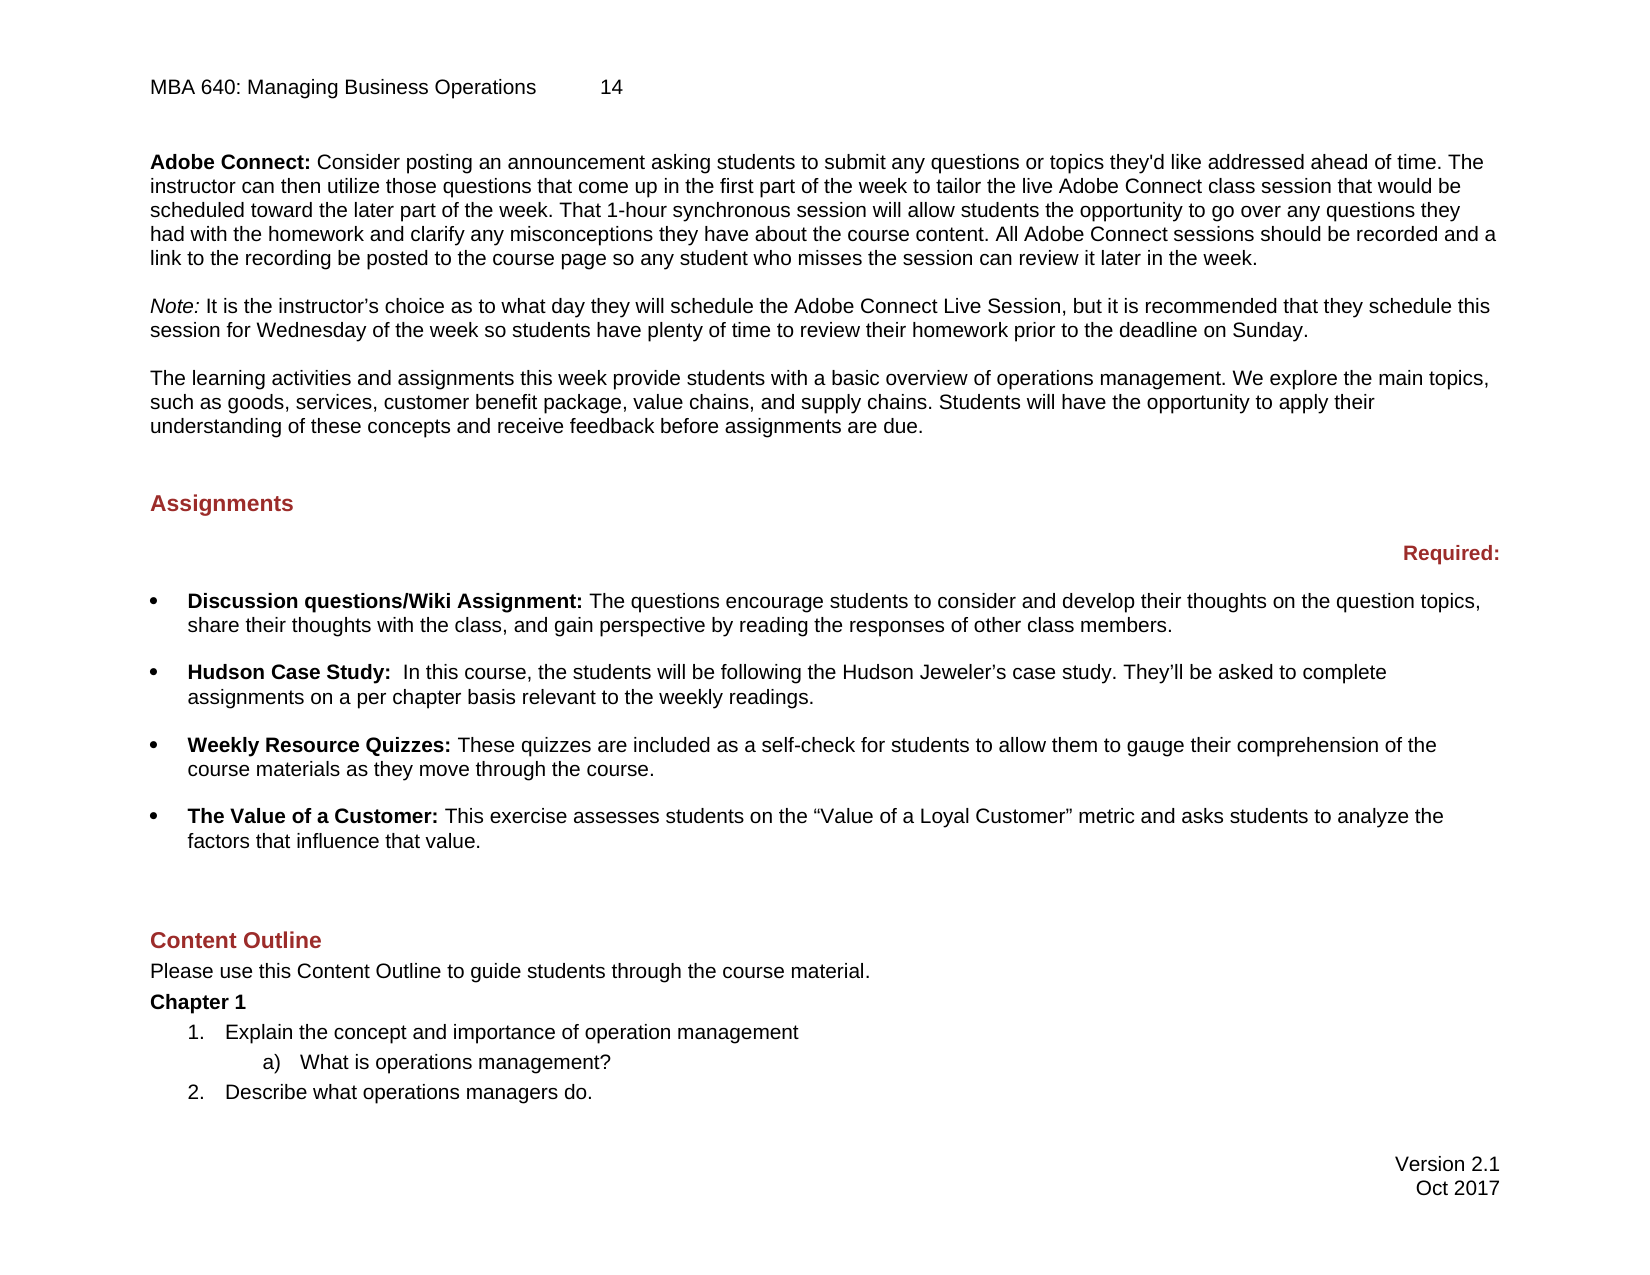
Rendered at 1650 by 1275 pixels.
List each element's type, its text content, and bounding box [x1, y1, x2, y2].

text Please use this Content Outline to guide students through the course material. [150, 959, 1500, 983]
text Adobe Connect: Consider posting an announcement asking students to submit any questions or topics they'd like addressed ahead of time. The instructor can then utilize those questions that come up in the first part of the week to tailor the live Adobe Connect class session that would be scheduled toward the later part of the week. That 1-hour synchronous session will allow students the opportunity to go over any questions they had with the homework and clarify any misconceptions they have about the course content. All Adobe Connect sessions should be recorded and a link to the recording be posted to the course page so any student who misses the session can review it later in the week. [150, 150, 1500, 270]
text The Value of a Customer: This exercise assesses students on the “Value of a Loyal Customer” metric and asks students to analyze the factors that influence that value. [150, 804, 1500, 852]
list Weekly Resource Quizzes: These quizzes are included as a self-check for students to allow them to gauge their comprehension of the course materials as they move through the course. [150, 732, 1500, 780]
subtitle Assignments [150, 490, 1500, 517]
list Explain the concept and importance of operation management [187, 1020, 1500, 1044]
subtitle Content Outline [150, 927, 1500, 953]
text Note: It is the instructor’s choice as to what day they will schedule the Adobe Connect Live Session, but it is recommended that they schedule this session for Wednesday of the week so students have plenty of time to review their homework prior to the deadline on Sunday. [150, 294, 1500, 342]
list Describe what operations managers do. [187, 1080, 1500, 1104]
subtitle Required: [150, 541, 1500, 564]
text Chapter 1 [150, 989, 1500, 1013]
text The learning activities and assignments this week provide students with a basic overview of operations management. We explore the main topics, such as goods, services, customer benefit package, value chains, and supply chains. Students will have the opportunity to apply their understanding of these concepts and receive feedback before assignments are due. [150, 366, 1500, 437]
list Discussion questions/Wiki Assignment: The questions encourage students to consider and develop their thoughts on the question topics, share their thoughts with the class, and gain perspective by reading the responses of other class members. [150, 588, 1500, 636]
list Hudson Case Study: In this course, the students will be following the Hudson Jeweler’s case study. They’ll be asked to complete assignments on a per chapter basis relevant to the weekly readings. [150, 660, 1500, 708]
list What is operations management? [262, 1050, 1500, 1074]
